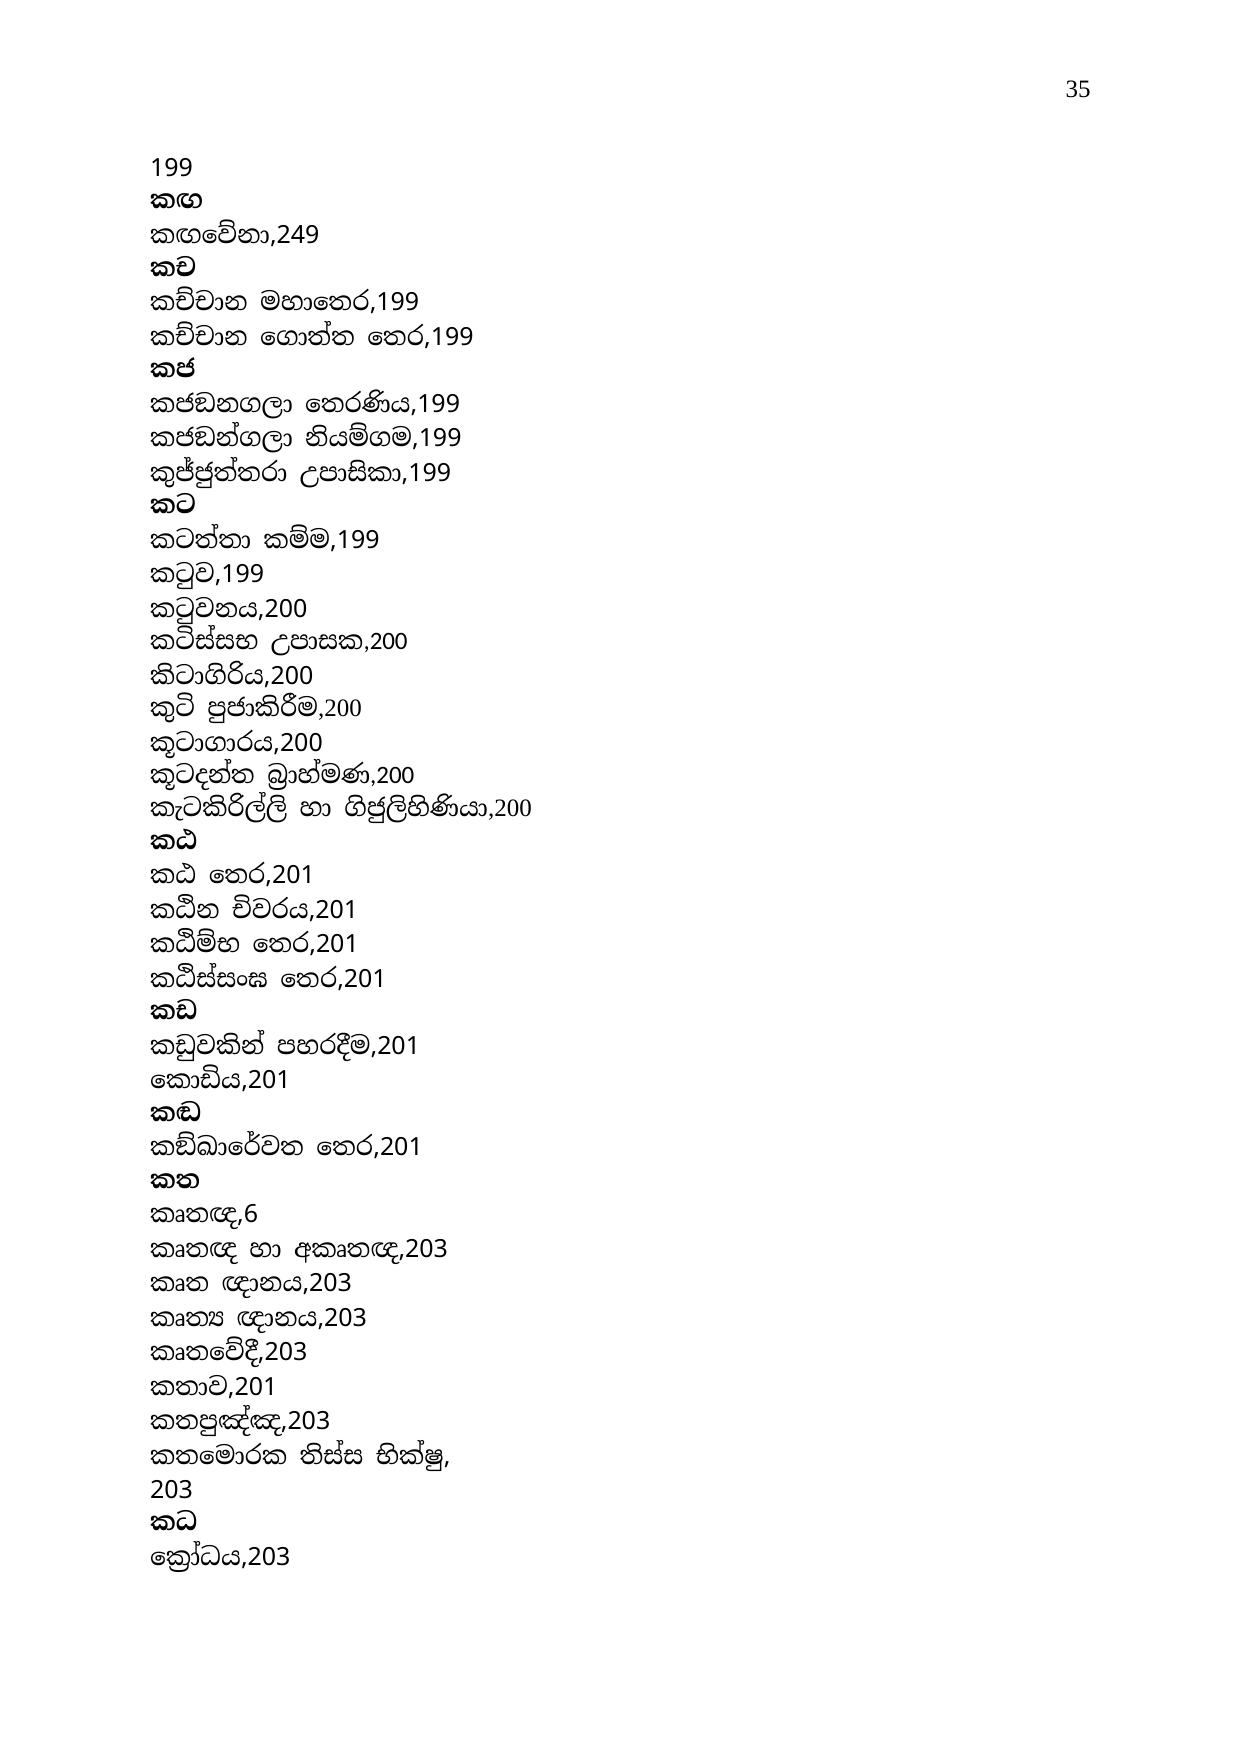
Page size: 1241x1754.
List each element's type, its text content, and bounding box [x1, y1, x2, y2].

text කඩුවකින් පහරදීම,201 [150, 1027, 1090, 1062]
text කට [150, 489, 1090, 521]
text කූටාගාරය,200 [150, 724, 1090, 759]
text කතපුඤ්ඤ,203 [150, 1403, 1090, 1437]
text කජඞනගලා තෙරණිය,199 [150, 385, 1090, 420]
text කොඩිය,201 [150, 1062, 1090, 1096]
text කැටකිරිල්ලි හා ගිජුලිහිණියා,200 [150, 792, 1090, 824]
text කච්චාන මහාතෙර,199 [150, 284, 1090, 318]
text කිටාගිරිය,200 [150, 657, 1090, 692]
text කඬ [150, 1096, 1090, 1129]
text කඞ්ඛාරේවත තෙර,201 [150, 1129, 1090, 1163]
text 199 [150, 150, 1090, 184]
text කඨිම්භ තෙර,201 [150, 926, 1090, 960]
text කටිස්සභ උපාසක,200 [150, 625, 1090, 657]
text කඨ තෙර,201 [150, 857, 1090, 891]
text කූටදන්ත බ්‍රාහ්මණ,200 [150, 759, 1090, 792]
text කුටි පුජාකිරීම,200 [150, 692, 1090, 724]
text කජ [150, 353, 1090, 385]
text 203 [150, 1472, 1090, 1506]
text කටත්තා කම්ම,199 [150, 521, 1090, 556]
text කුජ්ජුත්තරා උපාසිකා,199 [150, 454, 1090, 489]
text කෘත්‍ය ඥානය,203 [150, 1299, 1090, 1334]
text කජඞන්ගලා නියම්ගම,199 [150, 420, 1090, 454]
text කඨින චිවරය,201 [150, 891, 1090, 926]
text කච [150, 251, 1090, 284]
text කඨ [150, 824, 1090, 857]
text කතාව,201 [150, 1368, 1090, 1403]
text කෘතඥ,6 [150, 1196, 1090, 1230]
text කඟවේනා,249 [150, 217, 1090, 251]
text කත [150, 1163, 1090, 1196]
text කටුව,199 [150, 556, 1090, 590]
text කතමොරක තිස්ස භික්ෂු, [150, 1437, 1090, 1472]
text කඨිස්සංඝ තෙර,201 [150, 960, 1090, 995]
text කඟ [150, 184, 1090, 217]
text කෘතඥ හා අකෘතඥ,203 [150, 1230, 1090, 1265]
text ක්‍රෝධය,203 [150, 1538, 1090, 1573]
text කෘතවේදී,203 [150, 1334, 1090, 1368]
text කච්චාන ගොත්ත තෙර,199 [150, 318, 1090, 353]
text කටුවනය,200 [150, 590, 1090, 625]
text කෘත ඥානය,203 [150, 1265, 1090, 1299]
text කධ [150, 1506, 1090, 1538]
text කඩ [150, 995, 1090, 1027]
